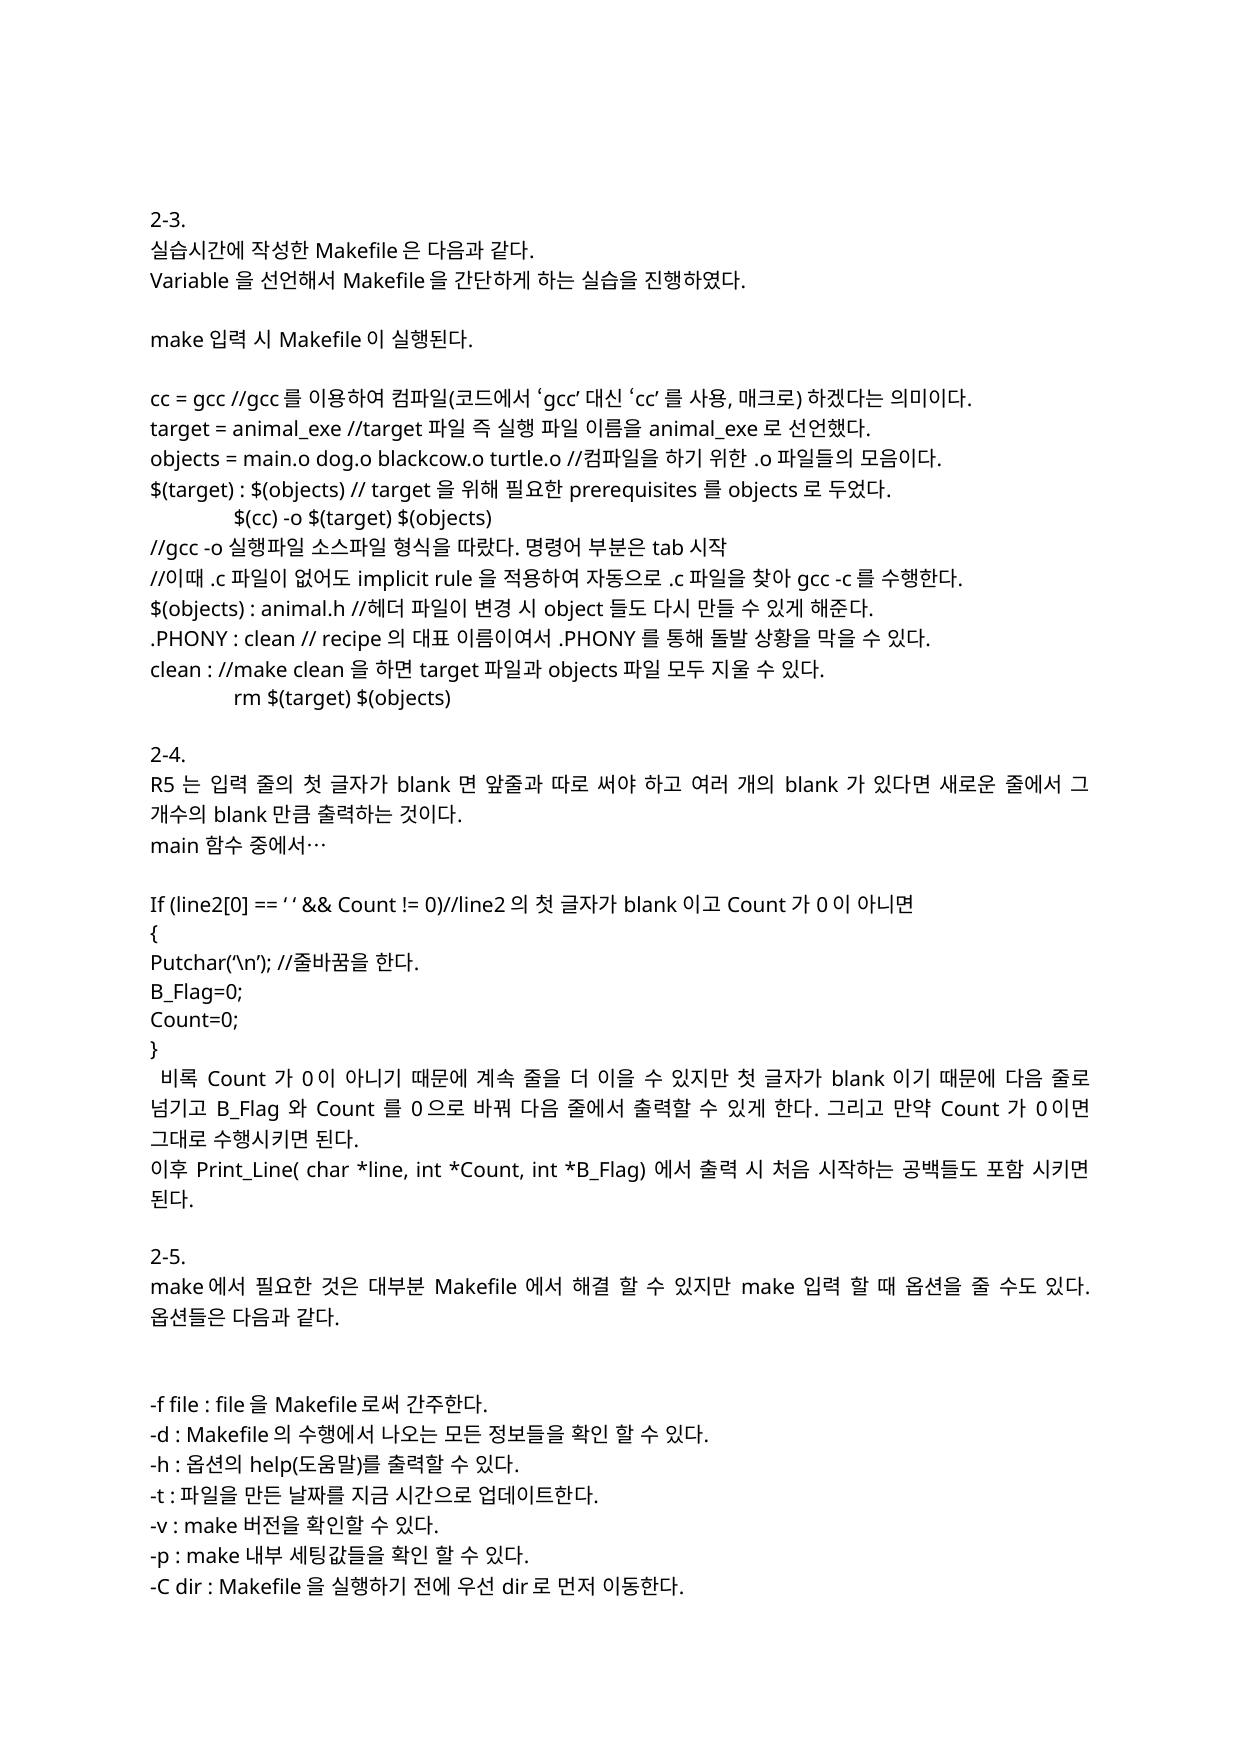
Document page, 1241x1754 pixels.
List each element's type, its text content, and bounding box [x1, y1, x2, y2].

text 실습시간에 작성한 Makefile은 다음과 같다. [150, 234, 1090, 264]
text rm $(target) $(objects) [150, 683, 1090, 712]
text 2-4. [150, 740, 1090, 768]
text -p : make 내부 세팅값들을 확인 할 수 있다. [150, 1540, 1090, 1570]
text -t : 파일을 만든 날짜를 지금 시간으로 업데이트한다. [150, 1479, 1090, 1509]
text } [150, 1034, 1090, 1062]
text 이후 Print_Line( char *line, int *Count, int *B_Flag) 에서 출력 시 처음 시작하는 공백들도 포함 시키면 된다. [150, 1153, 1090, 1214]
text 2-3. [150, 206, 1090, 234]
text 2-5. [150, 1242, 1090, 1271]
text target = animal_exe //target 파일 즉 실행 파일 이름을 animal_exe 로 선언했다. [150, 412, 1090, 442]
text objects = main.o dog.o blackcow.o turtle.o //컴파일을 하기 위한 .o 파일들의 모음이다. [150, 442, 1090, 473]
text clean : //make clean 을 하면 target 파일과 objects 파일 모두 지울 수 있다. [150, 653, 1090, 683]
text $(objects) : animal.h //헤더 파일이 변경 시 object 들도 다시 만들 수 있게 해준다. [150, 592, 1090, 622]
text main 함수 중에서… [150, 829, 1090, 859]
text R5 는 입력 줄의 첫 글자가 blank 면 앞줄과 따로 써야 하고 여러 개의 blank 가 있다면 새로운 줄에서 그 개수의 blank 만큼 출력하는 것이다. [150, 768, 1090, 829]
text -h : 옵션의 help(도움말)를 출력할 수 있다. [150, 1449, 1090, 1479]
text cc = gcc //gcc를 이용하여 컴파일(코드에서 ‘gcc’ 대신 ‘cc’ 를 사용, 매크로) 하겠다는 의미이다. [150, 382, 1090, 412]
text $(target) : $(objects) // target 을 위해 필요한 prerequisites 를 objects 로 두었다. [150, 473, 1090, 503]
text Count=0; [150, 1005, 1090, 1034]
text { [150, 918, 1090, 947]
text 비록 Count 가 0이 아니기 때문에 계속 줄을 더 이을 수 있지만 첫 글자가 blank 이기 때문에 다음 줄로 넘기고 B_Flag 와 Count 를 0으로 바꿔 다음 줄에서 출력할 수 있게 한다. 그리고 만약 Count 가 0이면 그대로 수행시키면 된다. [150, 1062, 1090, 1153]
text make 입력 시 Makefile이 실행된다. [150, 323, 1090, 353]
text Putchar(‘\n’); //줄바꿈을 한다. [150, 947, 1090, 977]
text .PHONY : clean // recipe 의 대표 이름이여서 .PHONY 를 통해 돌발 상황을 막을 수 있다. [150, 622, 1090, 653]
text If (line2[0] == ‘ ‘ && Count != 0)//line2의 첫 글자가 blank 이고 Count 가 0이 아니면 [150, 888, 1090, 918]
text make에서 필요한 것은 대부분 Makefile 에서 해결 할 수 있지만 make 입력 할 때 옵션을 줄 수도 있다. 옵션들은 다음과 같다. [150, 1271, 1090, 1331]
text //이때 .c 파일이 없어도 implicit rule 을 적용하여 자동으로 .c 파일을 찾아 gcc -c를 수행한다. [150, 562, 1090, 592]
text -v : make 버전을 확인할 수 있다. [150, 1509, 1090, 1540]
text $(cc) -o $(target) $(objects) [150, 503, 1090, 532]
text -f file : file을 Makefile로써 간주한다. [150, 1388, 1090, 1418]
text Variable 을 선언해서 Makefile을 간단하게 하는 실습을 진행하였다. [150, 264, 1090, 295]
text //gcc -o 실행파일 소스파일 형식을 따랐다. 명령어 부분은 tab 시작 [150, 532, 1090, 562]
text -d : Makefile의 수행에서 나오는 모든 정보들을 확인 할 수 있다. [150, 1418, 1090, 1449]
text B_Flag=0; [150, 977, 1090, 1005]
text -C dir : Makefile을 실행하기 전에 우선 dir로 먼저 이동한다. [150, 1570, 1090, 1600]
